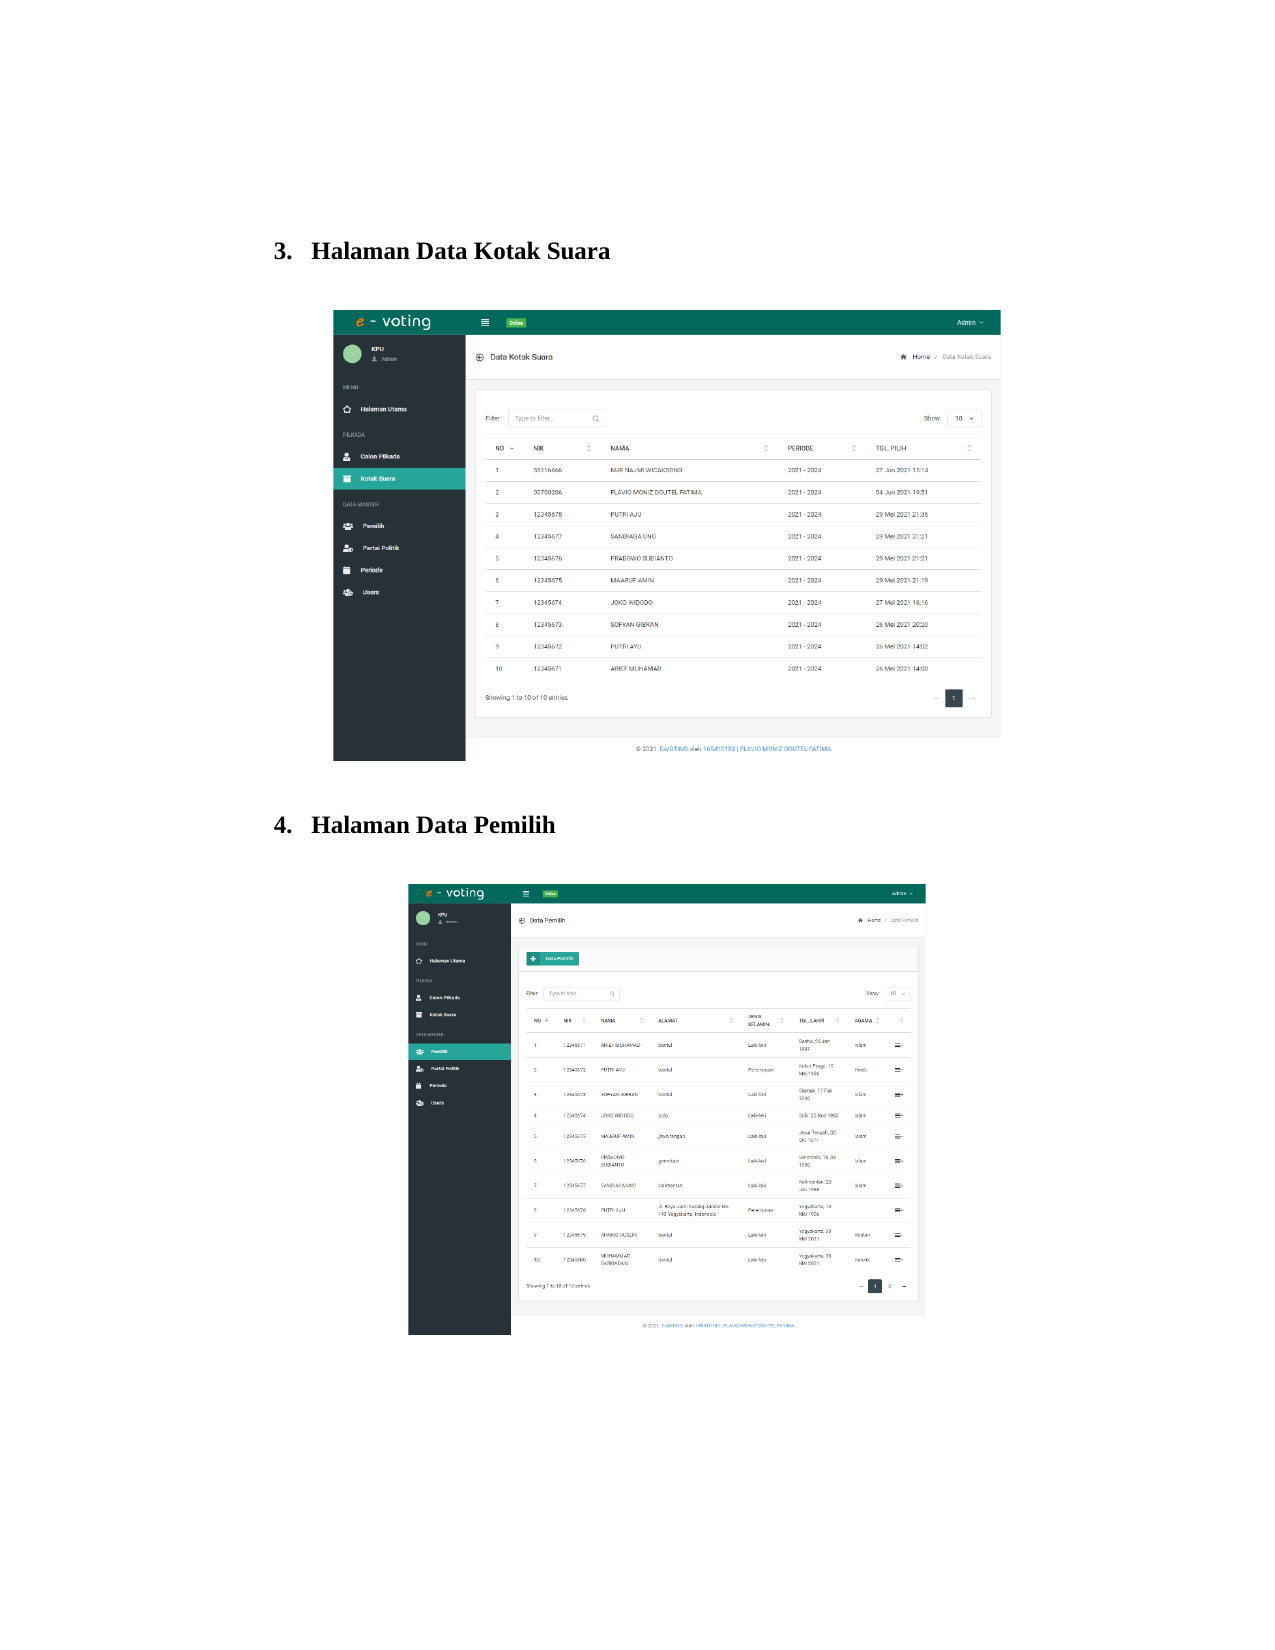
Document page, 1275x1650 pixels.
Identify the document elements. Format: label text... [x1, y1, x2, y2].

picture [408, 884, 926, 1335]
list Halaman Data Kotak Suara [274, 236, 1098, 265]
list Halaman Data Pemilih [274, 810, 1098, 839]
picture [333, 310, 1001, 761]
